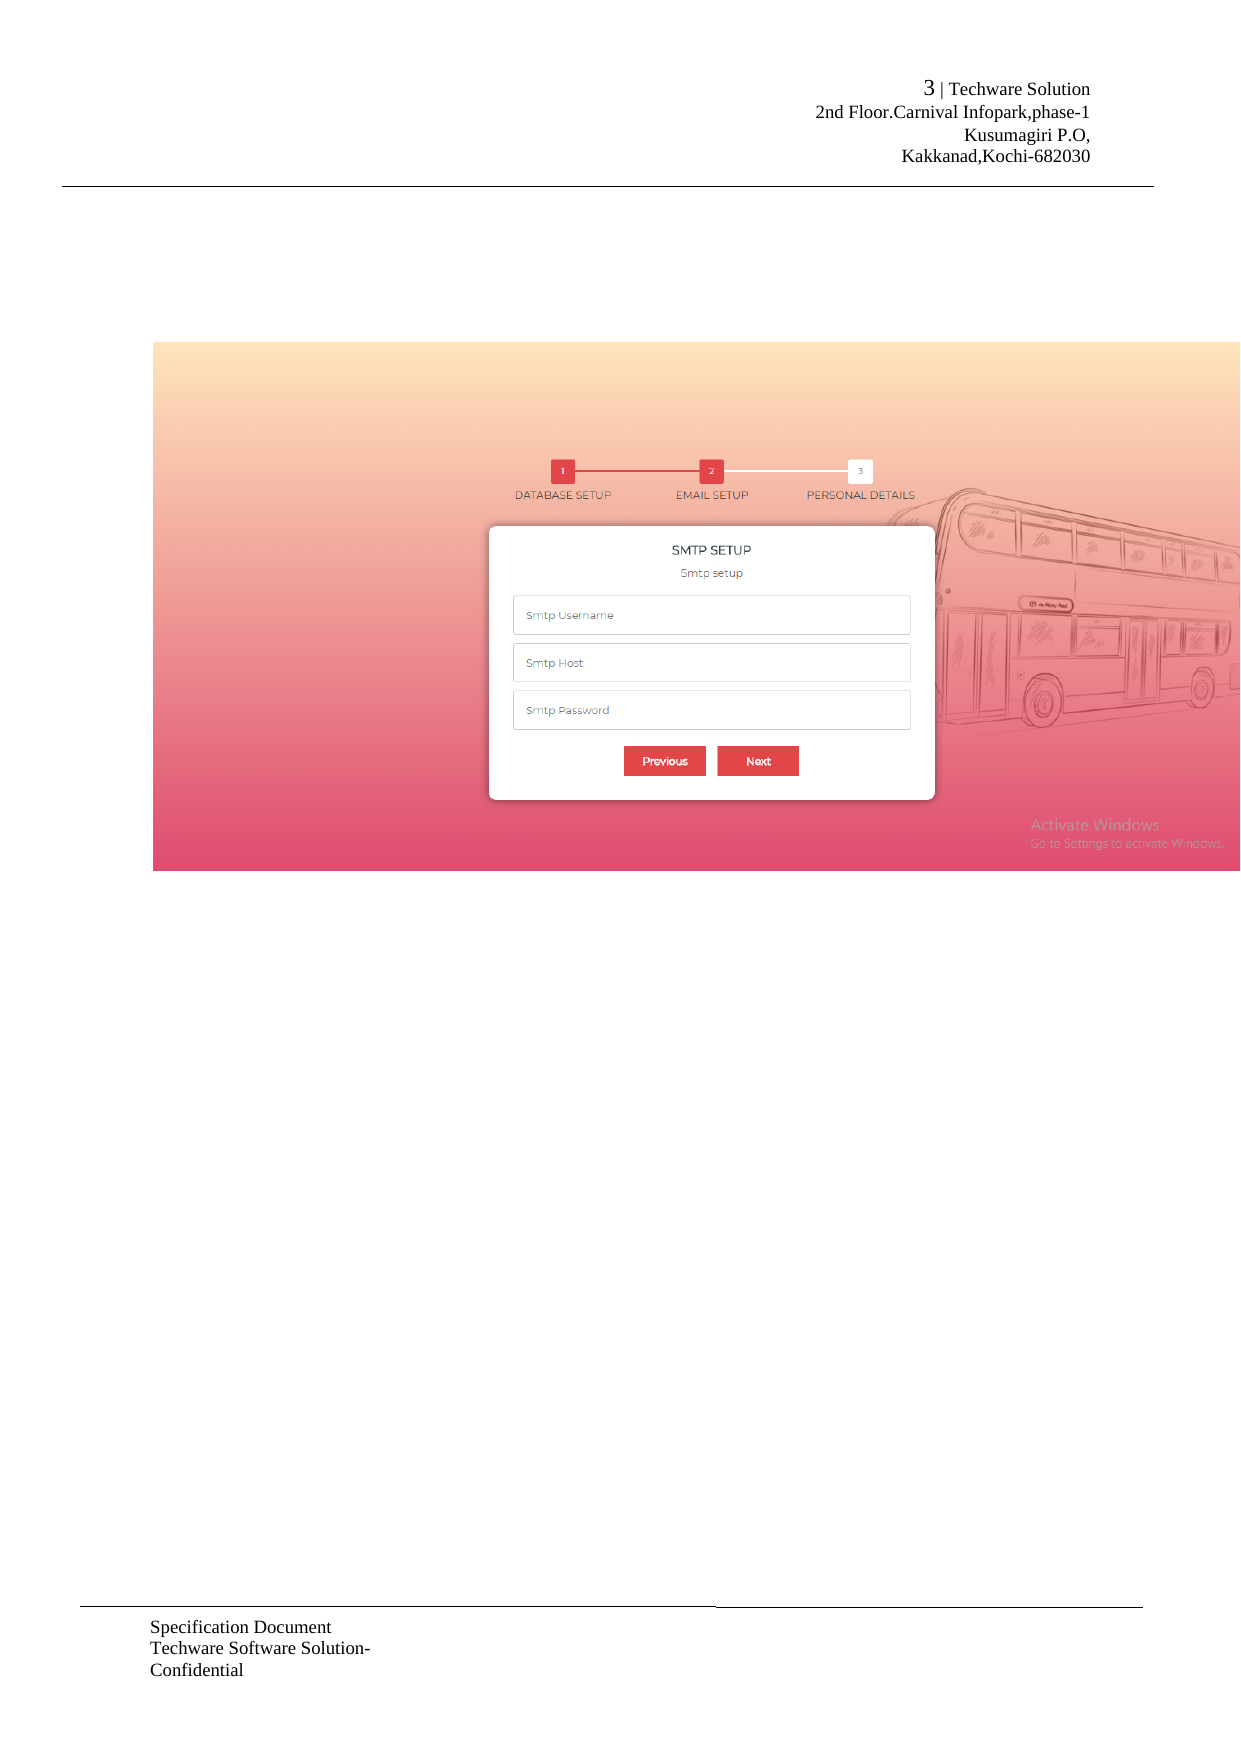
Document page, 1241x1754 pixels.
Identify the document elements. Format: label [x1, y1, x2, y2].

picture [153, 342, 1241, 871]
